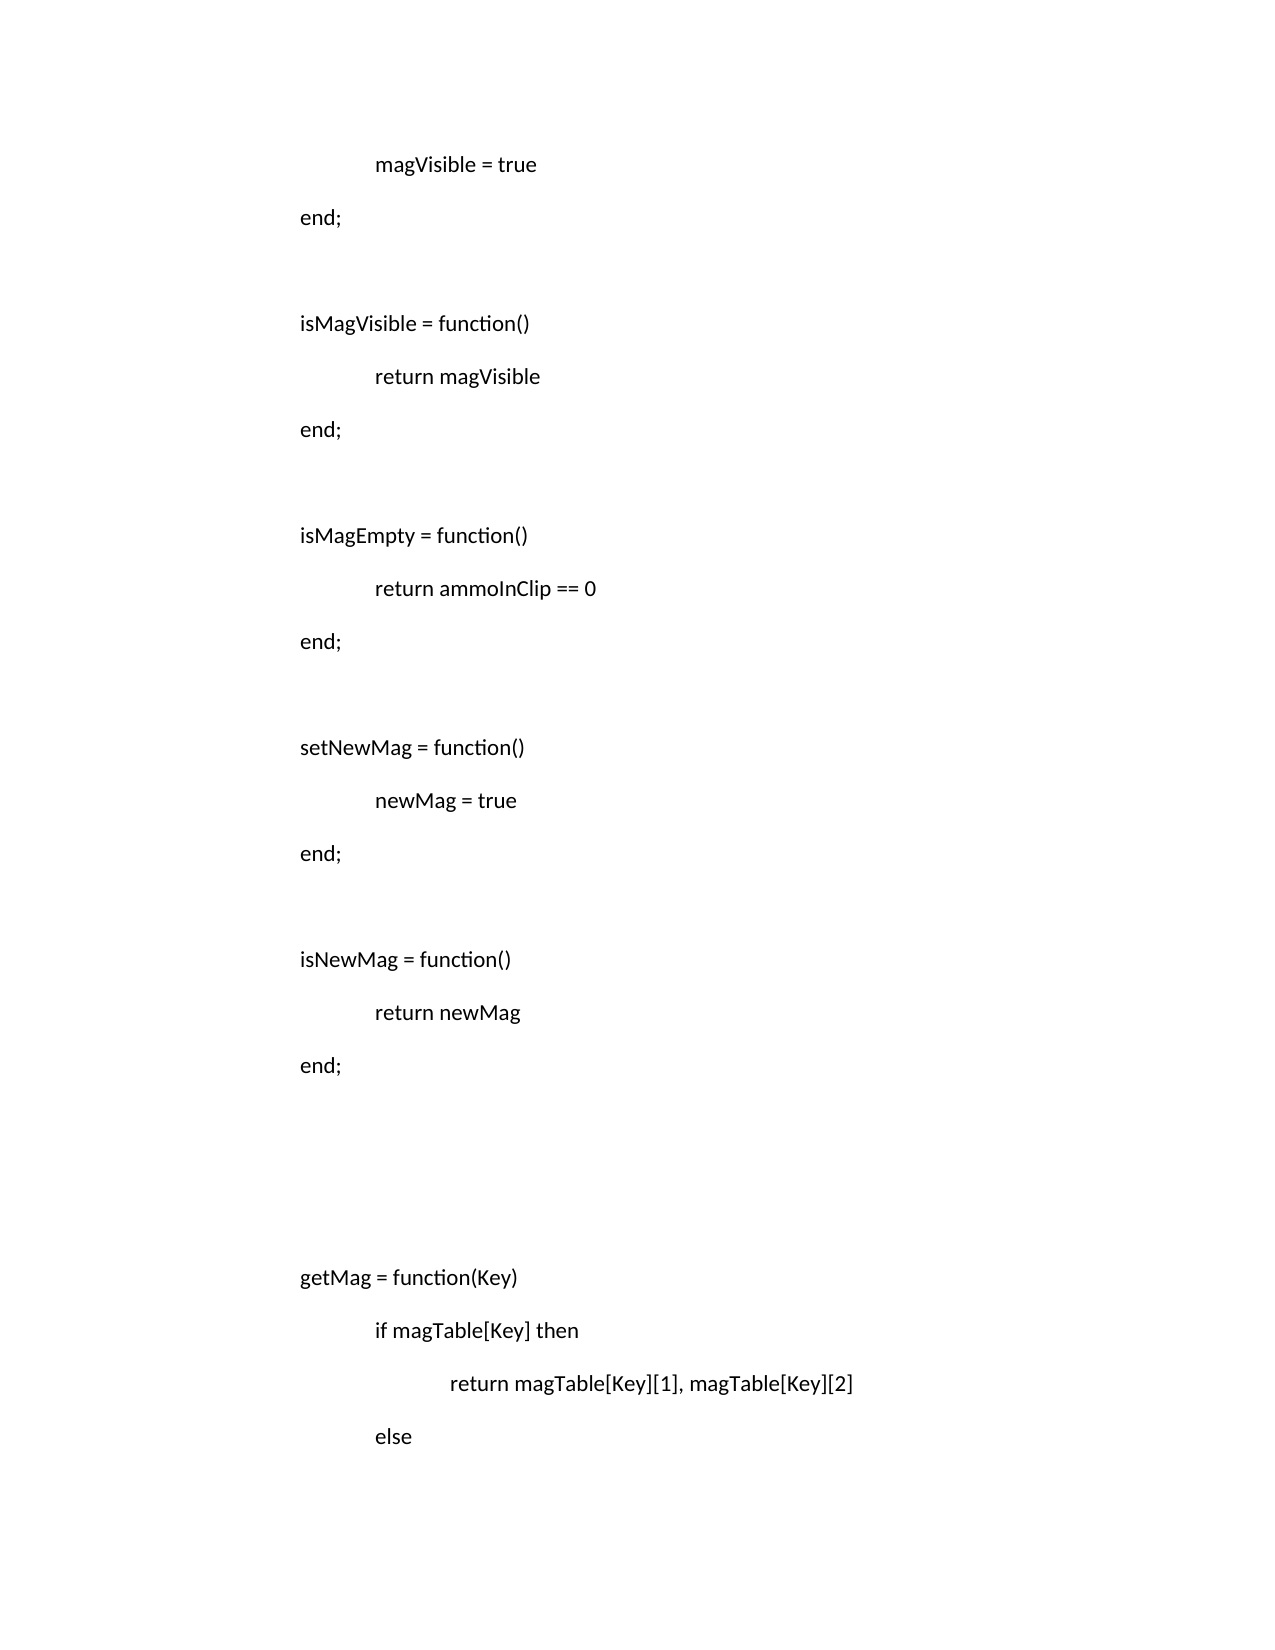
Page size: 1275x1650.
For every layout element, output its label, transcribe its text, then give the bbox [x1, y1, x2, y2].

text return magTable[Key][1], magTable[Key][2] [150, 1369, 1125, 1397]
text isMagVisible = function() [150, 309, 1125, 337]
text getMag = function(Key) [150, 1263, 1125, 1291]
text magVisible = true [150, 150, 1125, 178]
text end; [150, 839, 1125, 867]
text end; [150, 1051, 1125, 1079]
text end; [150, 203, 1125, 231]
text isMagEmpty = function() [150, 521, 1125, 549]
text setNewMag = function() [150, 733, 1125, 761]
text end; [150, 415, 1125, 443]
text newMag = true [150, 786, 1125, 814]
text isNewMag = function() [150, 945, 1125, 973]
text return ammoInClip == 0 [150, 574, 1125, 602]
text else [150, 1422, 1125, 1451]
text return magVisible [150, 362, 1125, 390]
text return newMag [150, 998, 1125, 1026]
text if magTable[Key] then [150, 1316, 1125, 1344]
text end; [150, 627, 1125, 655]
